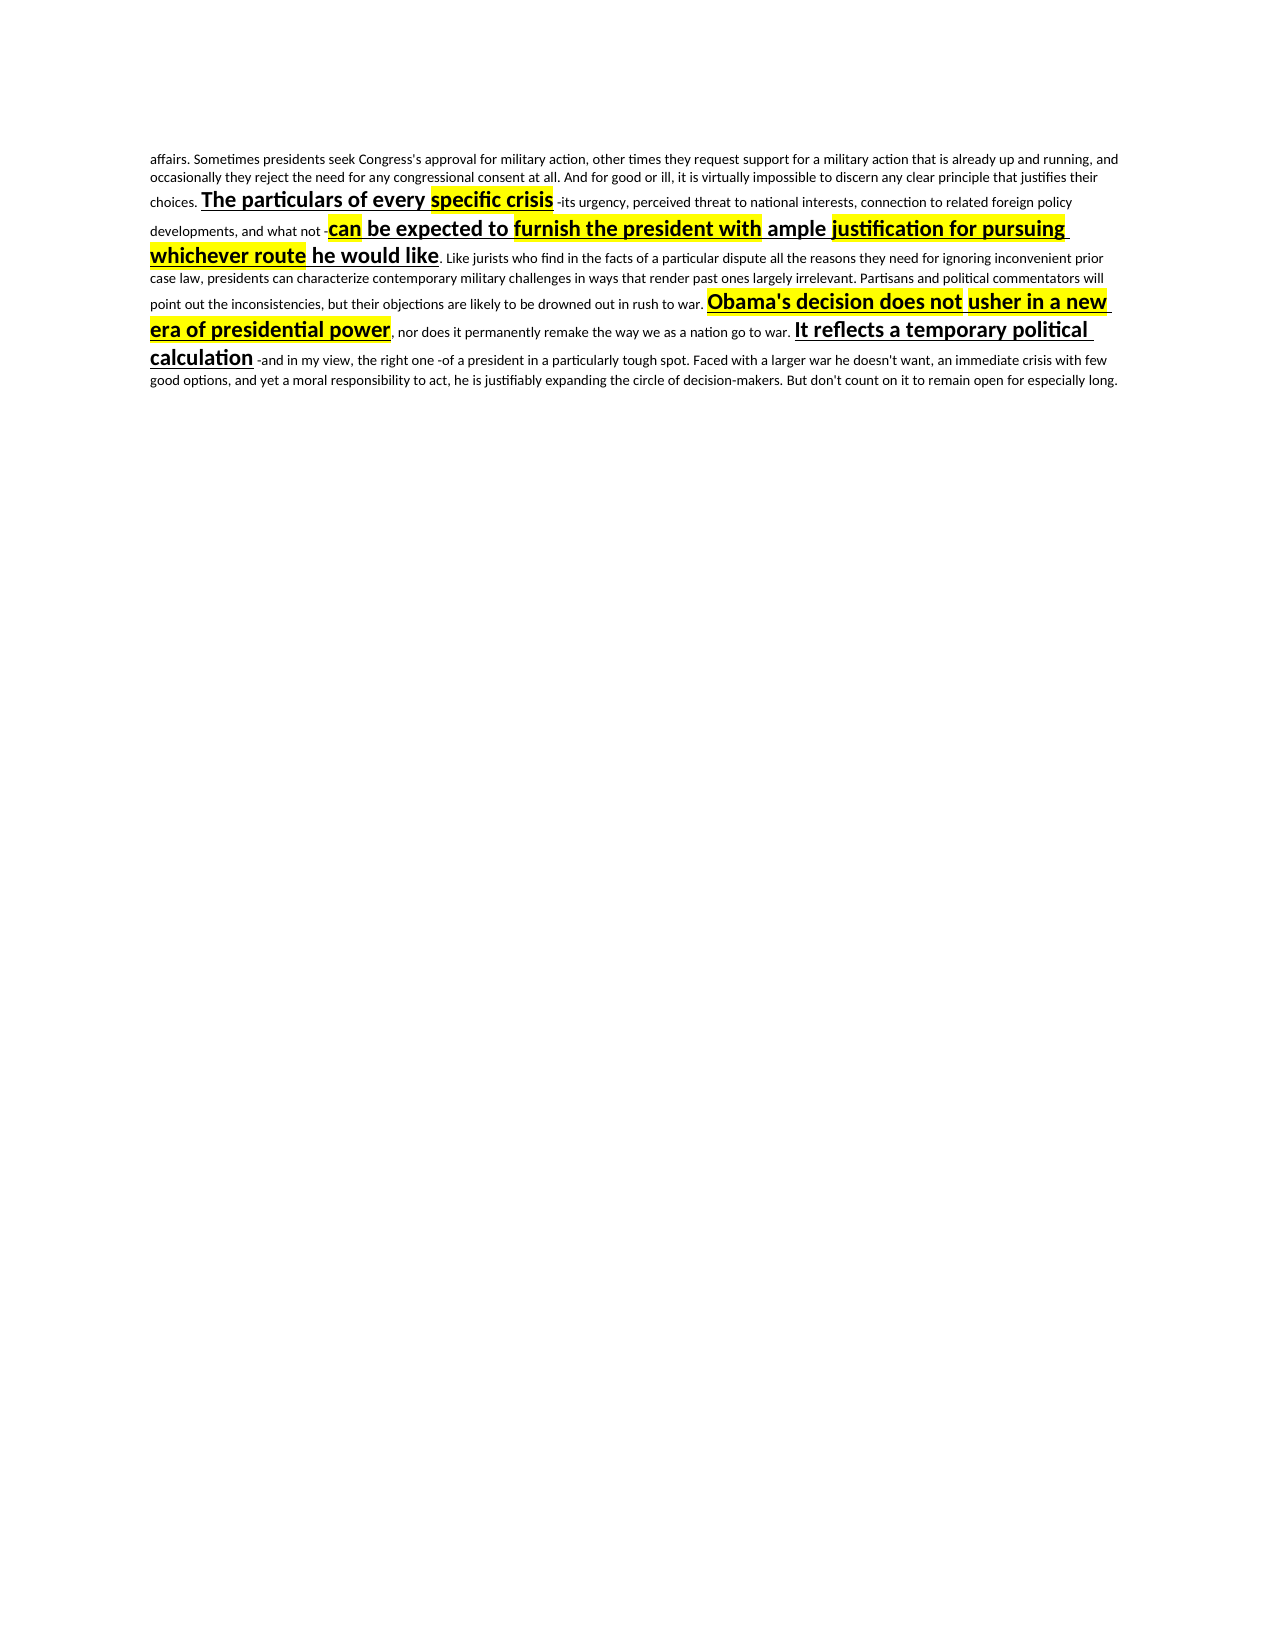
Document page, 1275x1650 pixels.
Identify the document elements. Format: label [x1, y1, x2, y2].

text [150, 150, 1125, 389]
